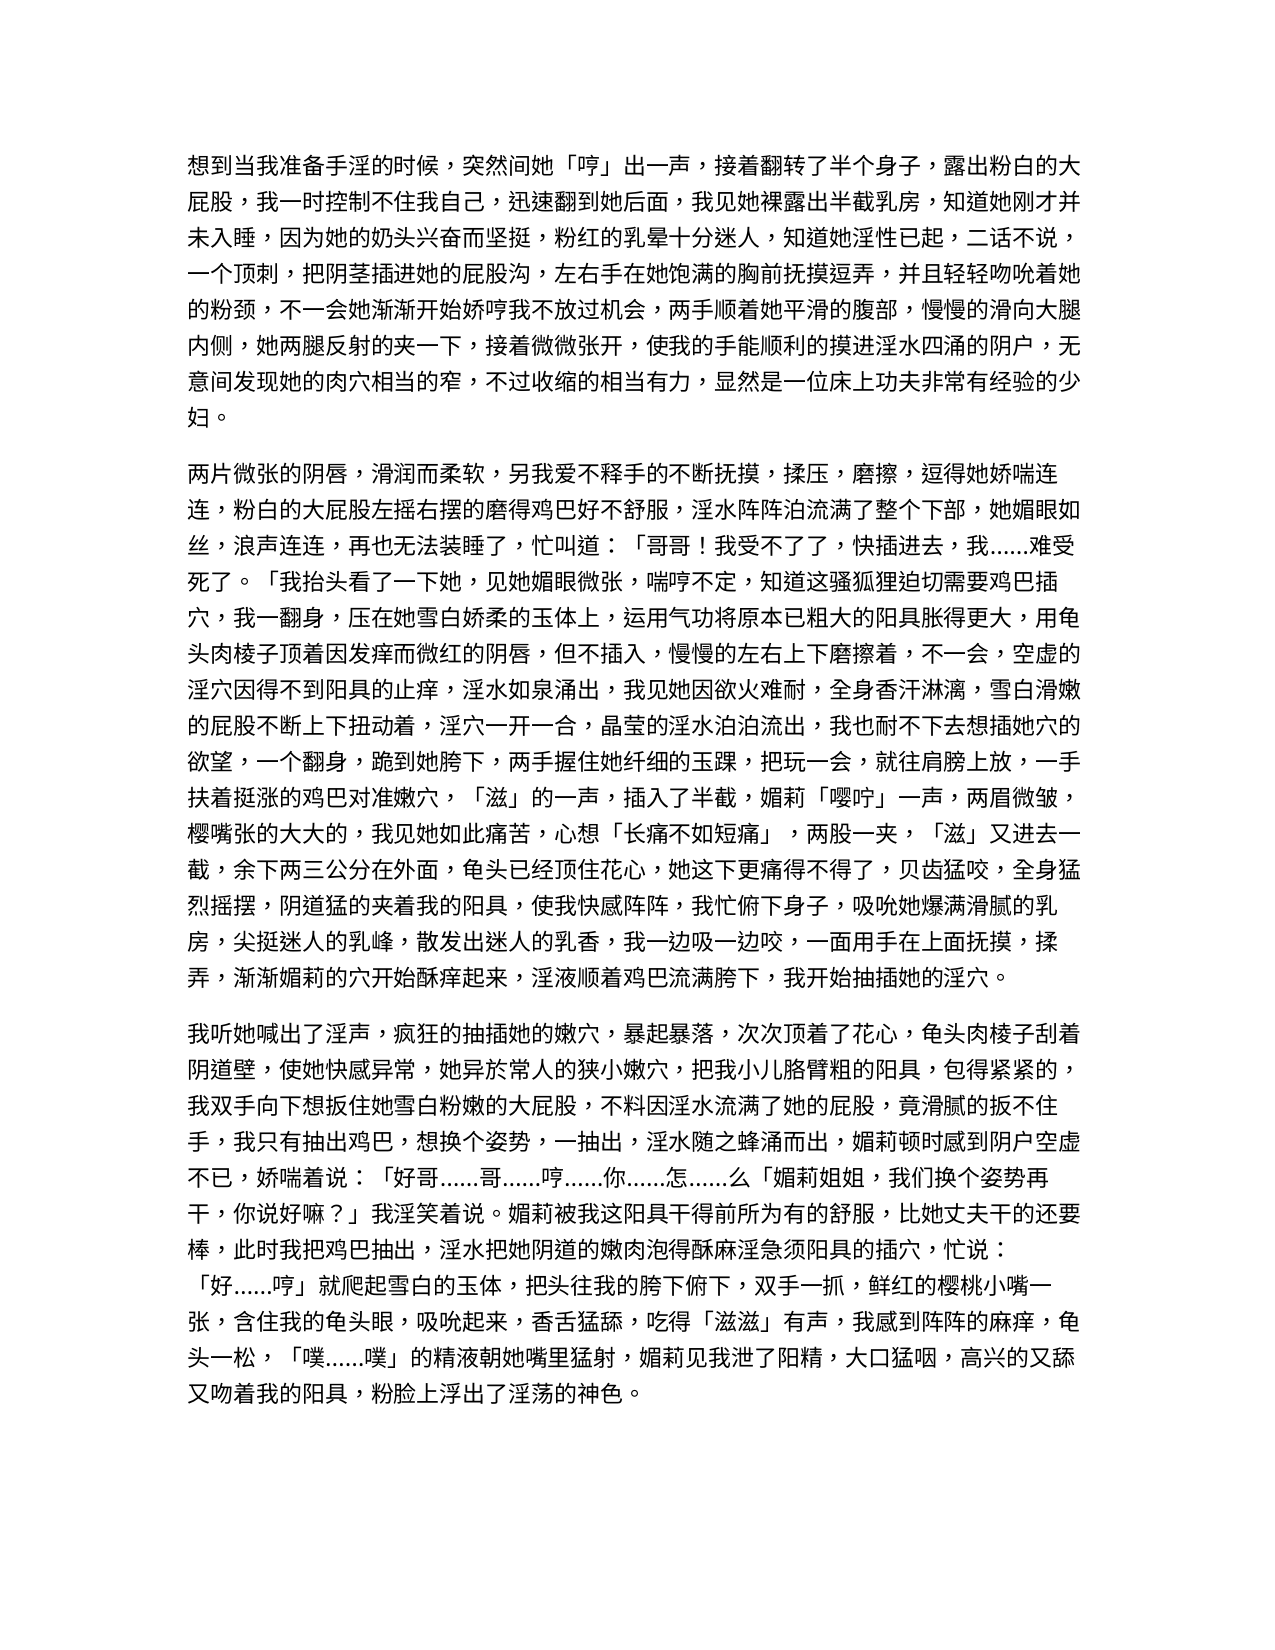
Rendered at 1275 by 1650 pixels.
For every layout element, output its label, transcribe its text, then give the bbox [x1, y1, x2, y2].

text 我听她喊出了淫声，疯狂的抽插她的嫩穴，暴起暴落，次次顶着了花心，龟头肉棱子刮着阴道壁，使她快感异常，她异於常人的狭小嫩穴，把我小儿胳臂粗的阳具，包得紧紧的，我双手向下想扳住她雪白粉嫩的大屁股，不料因淫水流满了她的屁股，竟滑腻的扳不住手，我只有抽出鸡巴，想换个姿势，一抽出，淫水随之蜂涌而出，媚莉顿时感到阴户空虚不已，娇喘着说：「好哥……哥……哼……你……怎……么「媚莉姐姐，我们换个姿势再干，你说好嘛？」我淫笑着说。媚莉被我这阳具干得前所为有的舒服，比她丈夫干的还要棒，此时我把鸡巴抽出，淫水把她阴道的嫩肉泡得酥麻淫急须阳具的插穴，忙说：「好……哼」就爬起雪白的玉体，把头往我的胯下俯下，双手一抓，鲜红的樱桃小嘴一张，含住我的龟头眼，吸吮起来，香舌猛舔，吃得「滋滋」有声，我感到阵阵的麻痒，龟头一松，「噗……噗」的精液朝她嘴里猛射，媚莉见我泄了阳精，大口猛咽，高兴的又舔又吻着我的阳具，粉脸上浮出了淫荡的神色。 [187, 1018, 1087, 1409]
text 两片微张的阴唇，滑润而柔软，另我爱不释手的不断抚摸，揉压，磨擦，逗得她娇喘连连，粉白的大屁股左摇右摆的磨得鸡巴好不舒服，淫水阵阵泊流满了整个下部，她媚眼如丝，浪声连连，再也无法装睡了，忙叫道：「哥哥！我受不了了，快插进去，我……难受死了。「我抬头看了一下她，见她媚眼微张，喘哼不定，知道这骚狐狸迫切需要鸡巴插穴，我一翻身，压在她雪白娇柔的玉体上，运用气功将原本已粗大的阳具胀得更大，用龟头肉棱子顶着因发痒而微红的阴唇，但不插入，慢慢的左右上下磨擦着，不一会，空虚的淫穴因得不到阳具的止痒，淫水如泉涌出，我见她因欲火难耐，全身香汗淋漓，雪白滑嫩的屁股不断上下扭动着，淫穴一开一合，晶莹的淫水泊泊流出，我也耐不下去想插她穴的欲望，一个翻身，跪到她胯下，两手握住她纤细的玉踝，把玩一会，就往肩膀上放，一手扶着挺涨的鸡巴对准嫩穴，「滋」的一声，插入了半截，媚莉「嘤咛」一声，两眉微皱，樱嘴张的大大的，我见她如此痛苦，心想「长痛不如短痛」，两股一夹，「滋」又进去一截，余下两三公分在外面，龟头已经顶住花心，她这下更痛得不得了，贝齿猛咬，全身猛烈摇摆，阴道猛的夹着我的阳具，使我快感阵阵，我忙俯下身子，吸吮她爆满滑腻的乳房，尖挺迷人的乳峰，散发出迷人的乳香，我一边吸一边咬，一面用手在上面抚摸，揉弄，渐渐媚莉的穴开始酥痒起来，淫液顺着鸡巴流满胯下，我开始抽插她的淫穴。 [187, 458, 1087, 993]
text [187, 150, 1087, 433]
